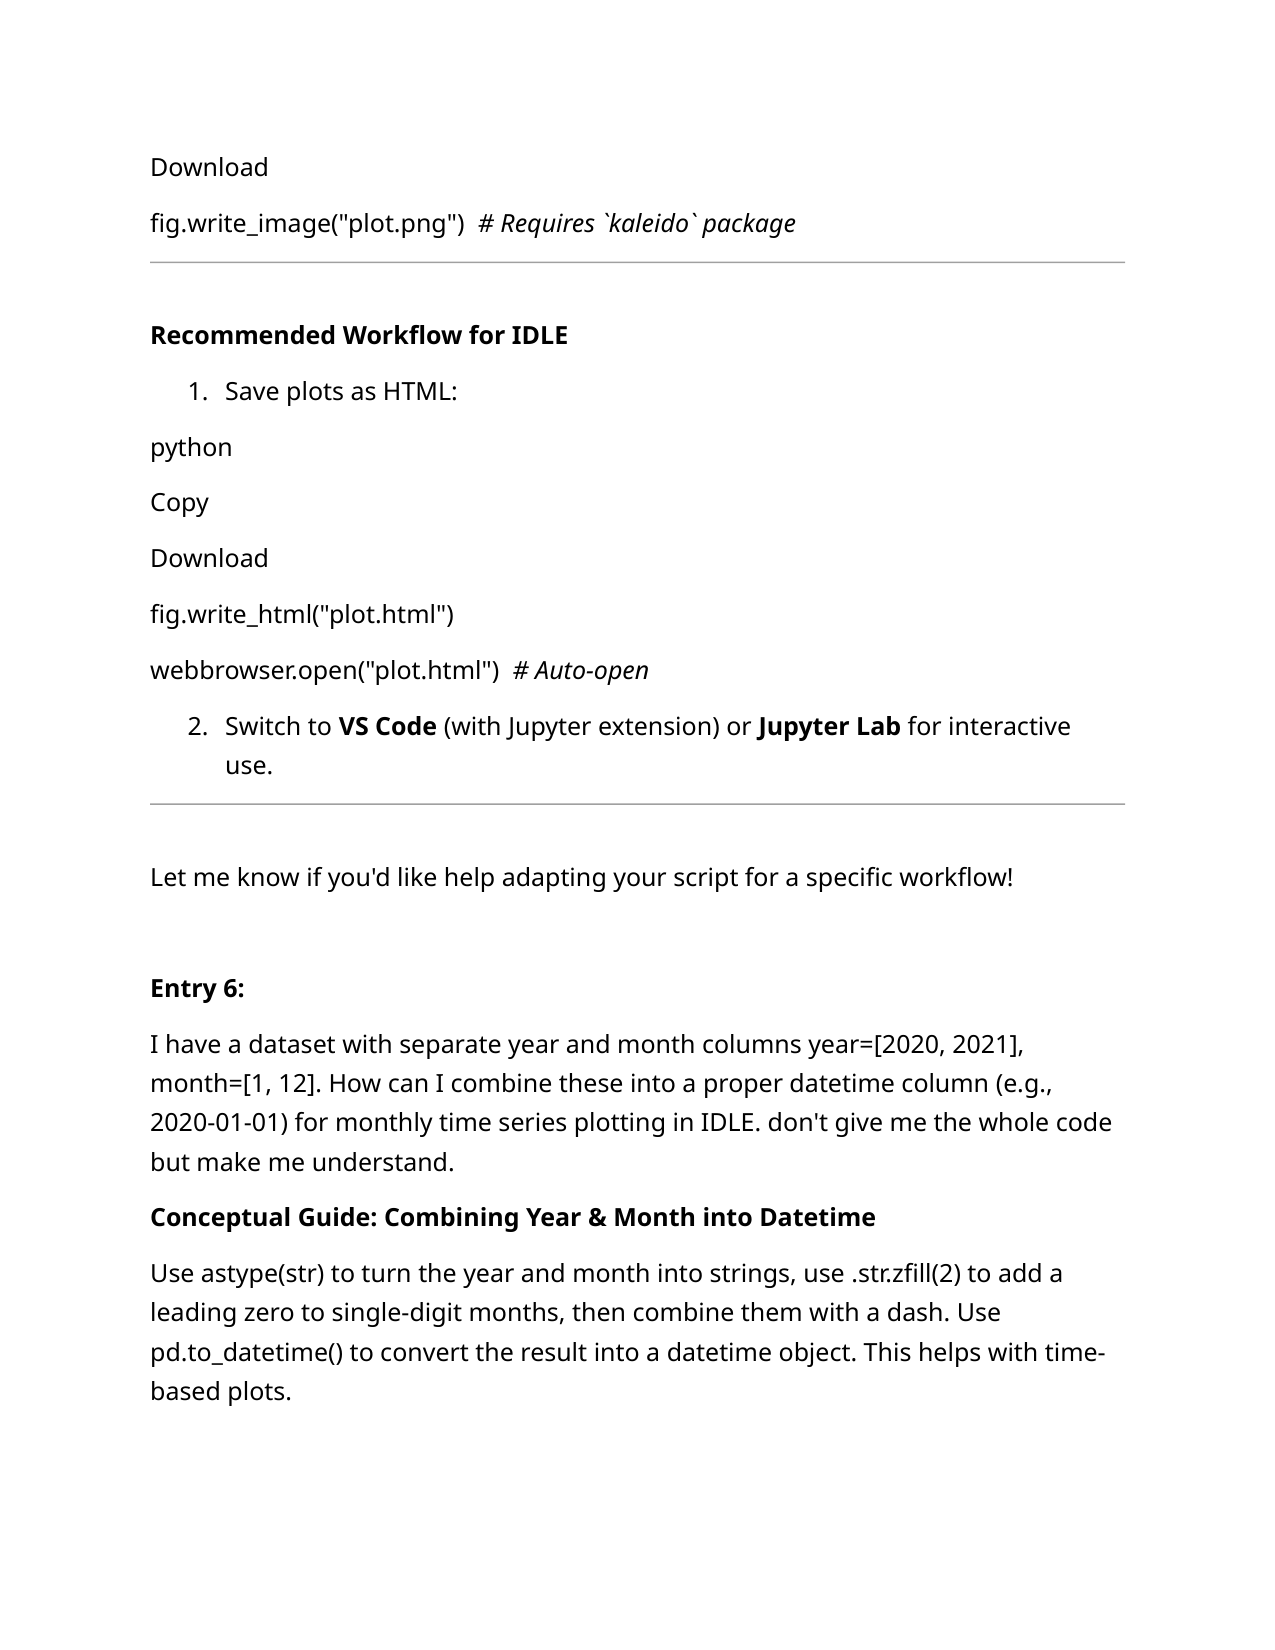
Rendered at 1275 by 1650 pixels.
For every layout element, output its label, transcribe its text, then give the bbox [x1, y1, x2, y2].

text Recommended Workflow for IDLE [150, 317, 1125, 352]
text Use astype(str) to turn the year and month into strings, use .str.zfill(2) to add a leading zero to single-digit months, then combine them with a dash. Use pd.to_datetime() to convert the result into a datetime object. This helps with time-based plots. [150, 1256, 1125, 1407]
text Copy [150, 485, 1125, 519]
text webbrowser.open("plot.html") # Auto-open [150, 652, 1125, 687]
list Save plots as HTML: [187, 373, 1125, 407]
text Download [150, 150, 1125, 184]
text python [150, 429, 1125, 463]
text I have a dataset with separate year and month columns year=[2020, 2021], month=[1, 12]. How can I combine these into a proper datetime column (e.g., 2020-01-01) for monthly time series plotting in IDLE. don't give me the whole code but make me understand. [150, 1027, 1125, 1178]
text Let me know if you'd like help adapting your script for a specific workflow! [150, 859, 1125, 893]
text fig.write_html("plot.html") [150, 597, 1125, 631]
list Switch to VS Code (with Jupyter extension) or Jupyter Lab for interactive use. [187, 708, 1125, 782]
text Download [150, 541, 1125, 575]
text Entry 6: [150, 971, 1125, 1005]
text fig.write_image("plot.png") # Requires `kaleido` package [150, 206, 1125, 240]
text Conceptual Guide: Combining Year & Month into Datetime [150, 1200, 1125, 1234]
